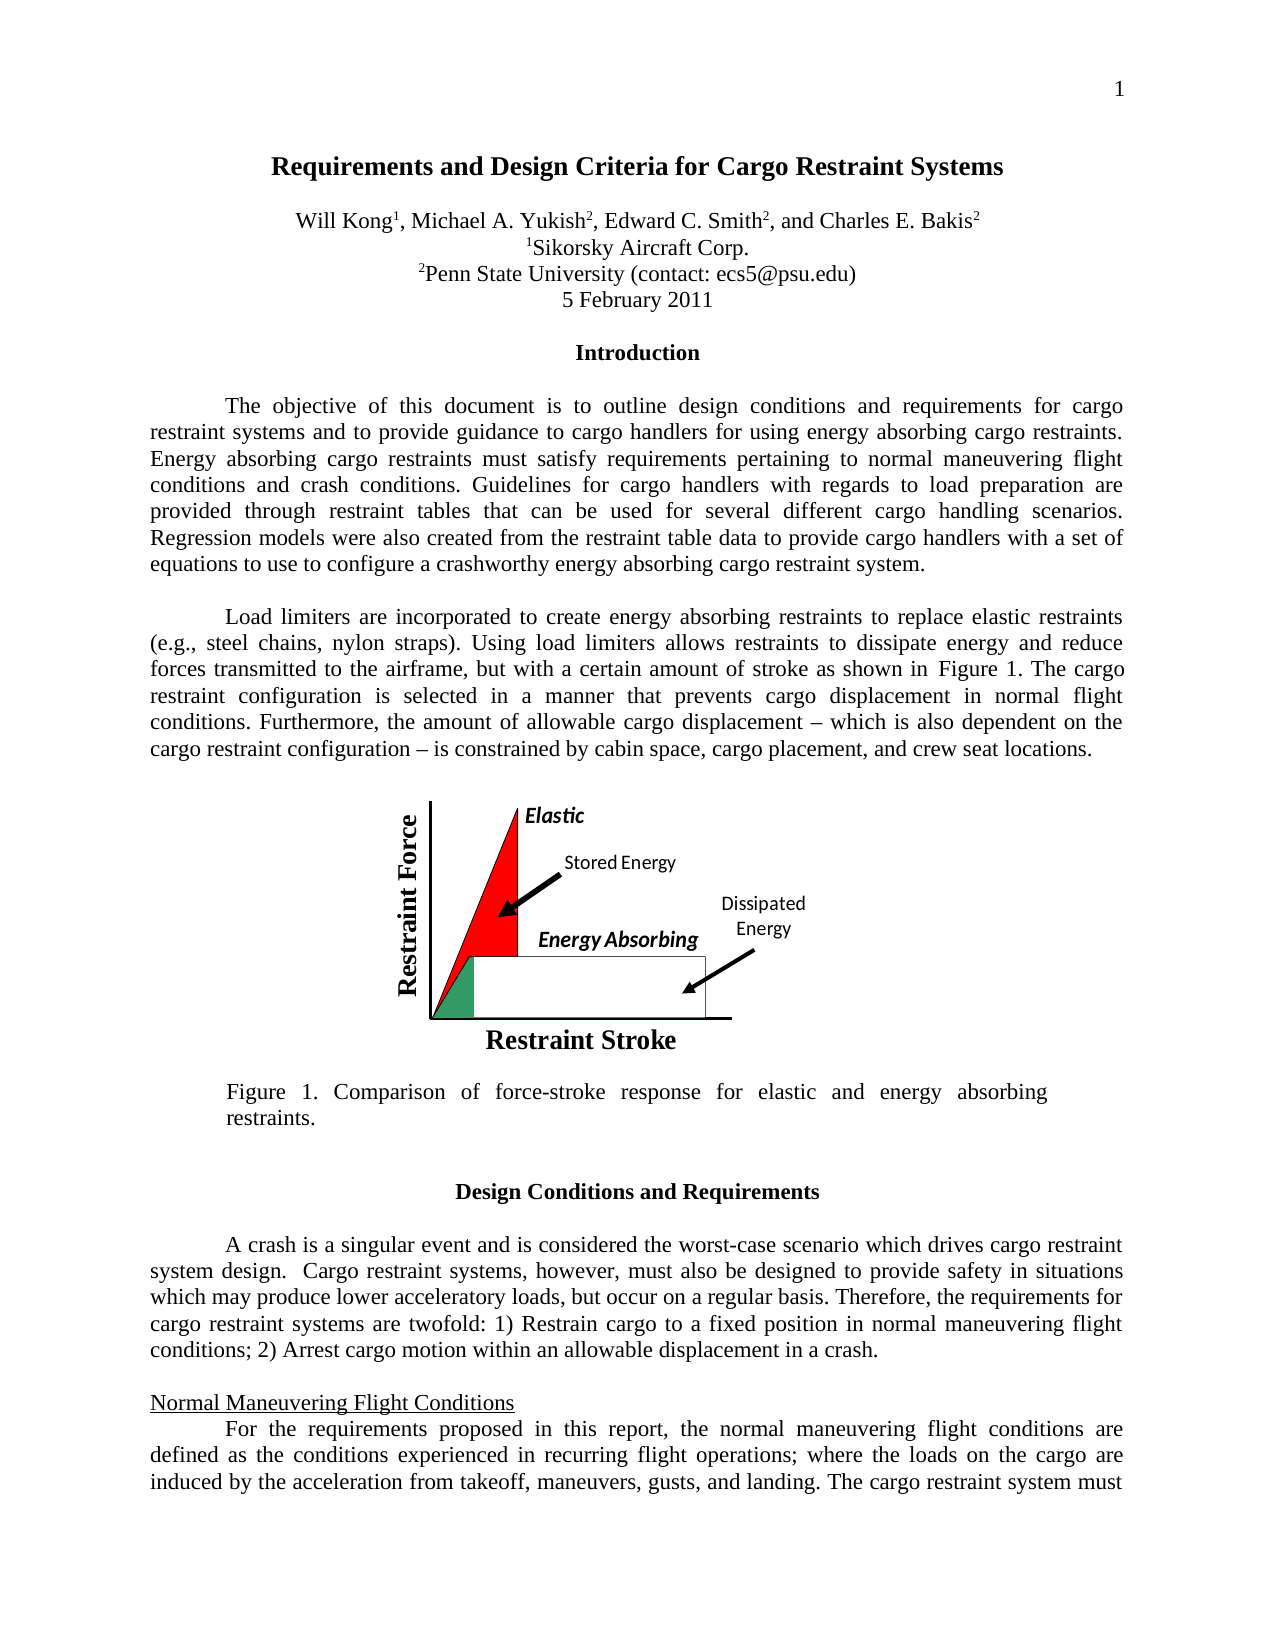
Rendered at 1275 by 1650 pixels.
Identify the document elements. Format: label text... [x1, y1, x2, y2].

subtitle Design Conditions and Requirements [150, 1178, 1125, 1204]
text 1Sikorsky Aircraft Corp. [150, 234, 1125, 260]
table_header [215, 787, 1060, 1052]
text The objective of this document is to outline design conditions and requirements for cargo restraint systems and to provide guidance to cargo handlers for using energy absorbing cargo restraints. Energy absorbing cargo restraints must satisfy requirements pertaining to normal maneuvering flight conditions and crash conditions. Guidelines for cargo handlers with regards to load preparation are provided through restraint tables that can be used for several different cargo handling scenarios. Regression models were also created from the restraint table data to provide cargo handlers with a set of equations to use to configure a crashworthy energy absorbing cargo restraint system. [150, 392, 1125, 576]
text A crash is a singular event and is considered the worst-case scenario which drives cargo restraint system design. Cargo restraint systems, however, must also be designed to provide safety in situations which may produce lower acceleratory loads, but occur on a regular basis. Therefore, the requirements for cargo restraint systems are twofold: 1) Restrain cargo to a fixed position in normal maneuvering flight conditions; 2) Arrest cargo motion within an allowable displacement in a crash. [150, 1231, 1125, 1362]
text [150, 1415, 1125, 1494]
text Will Kong1, Michael A. Yukish2, Edward C. Smith2, and Charles E. Bakis2 [150, 207, 1125, 234]
subtitle Introduction [150, 339, 1125, 366]
text (contact: ecs5@psu.edu) [150, 260, 1125, 287]
subtitle Requirements and Design Criteria for Cargo Restraint Systems [150, 150, 1125, 181]
table_cell Figure 1. Comparison of force-stroke response for elastic and energy absorbing restraints. [215, 1052, 1060, 1152]
text Load limiters are incorporated to create energy absorbing restraints to replace elastic restraints (e.g., steel chains, nylon straps). Using load limiters allows restraints to dissipate energy and reduce forces transmitted to the airframe, but with a certain amount of stroke as shown in Figure 1. The cargo restraint configuration is selected in a manner that prevents cargo displacement in normal flight conditions. Furthermore, the amount of allowable cargo displacement – which is also dependent on the cargo restraint configuration – is constrained by cabin space, cargo placement, and crew seat locations. [150, 603, 1125, 761]
text 5 February 2011 [150, 287, 1125, 313]
subtitle Normal Maneuvering Flight Conditions [150, 1389, 1125, 1415]
